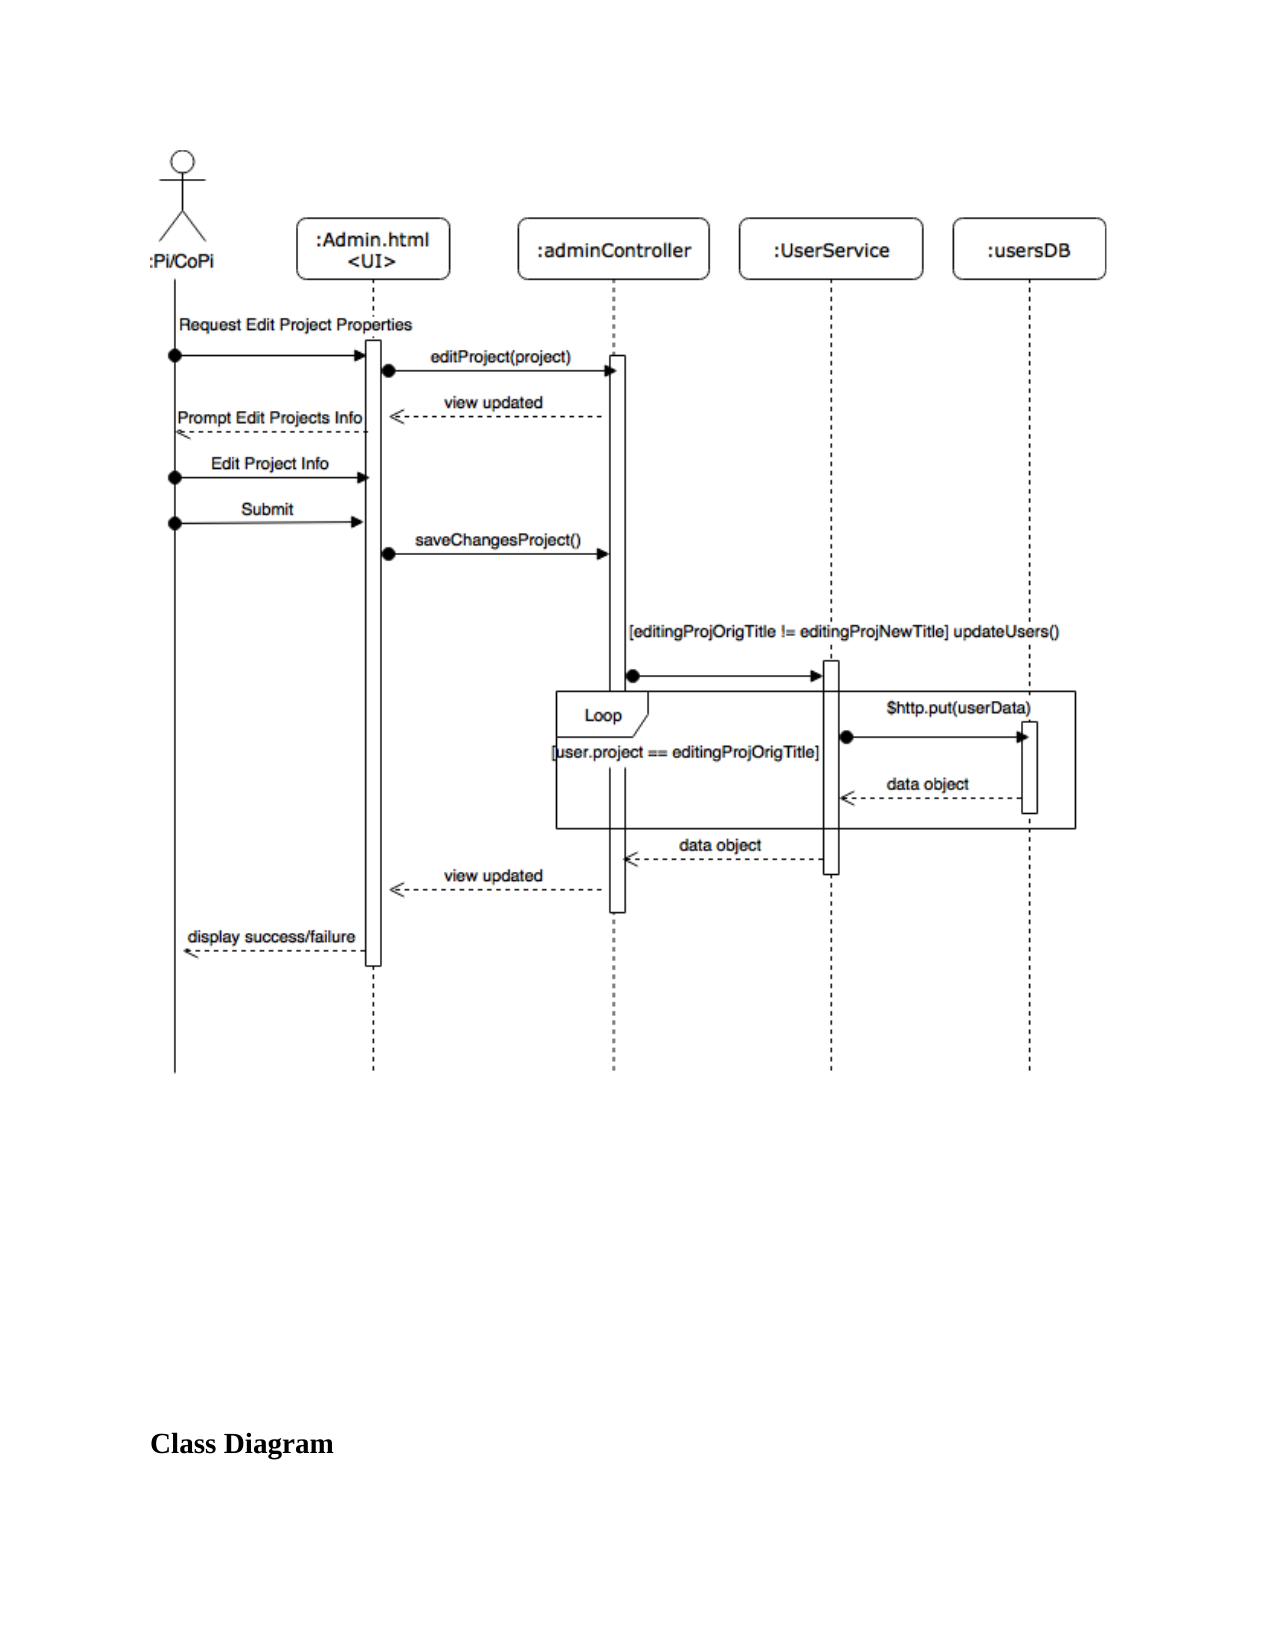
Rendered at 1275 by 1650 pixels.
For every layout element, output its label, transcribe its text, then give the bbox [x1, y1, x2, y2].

text Class Diagram [150, 1426, 1125, 1460]
picture [150, 150, 1107, 1077]
